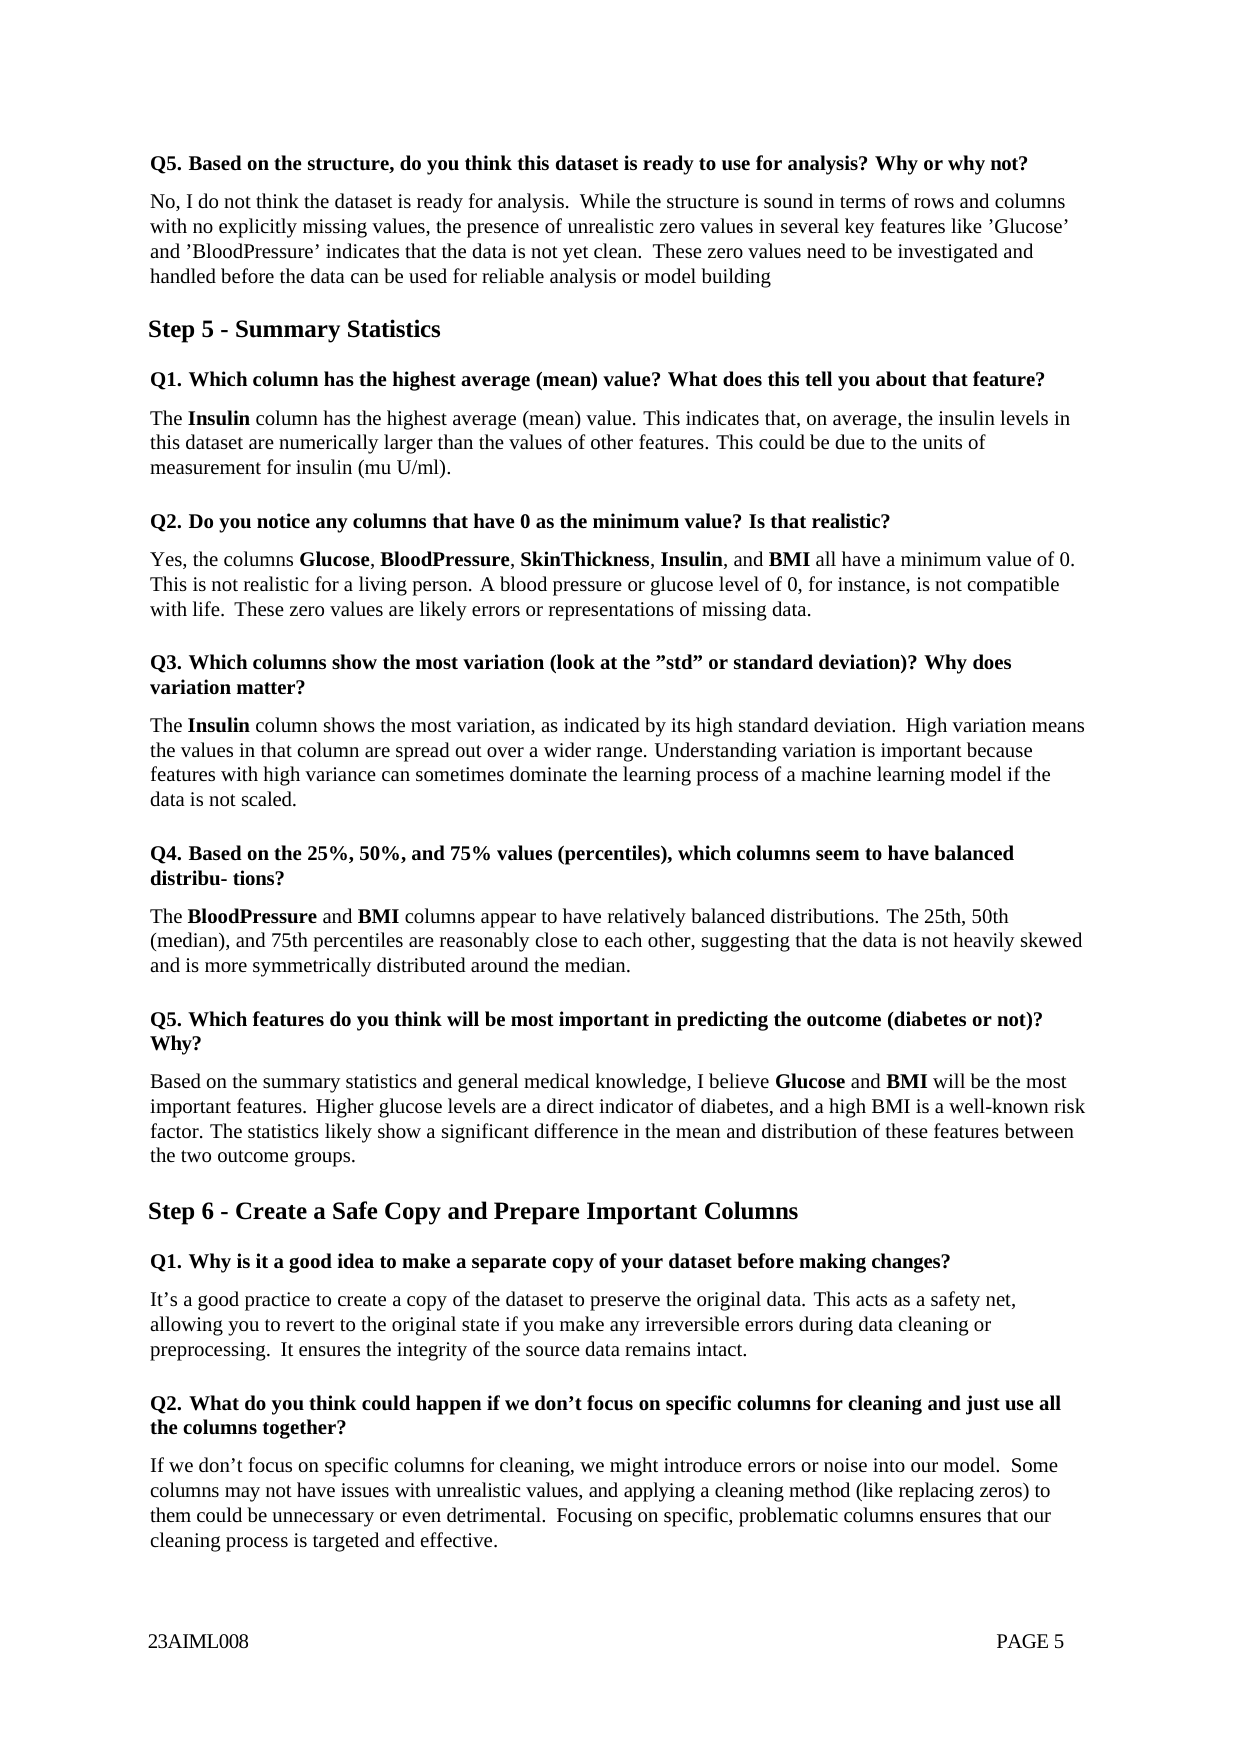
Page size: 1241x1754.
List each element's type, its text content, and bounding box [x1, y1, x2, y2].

text If we don’t focus on specific columns for cleaning, we might introduce errors or noise into our model. Some columns may not have issues with unrealistic values, and applying a cleaning method (like replacing zeros) to them could be unnecessary or even detrimental. Focusing on specific, problematic columns ensures that our cleaning process is targeted and effective. [150, 1453, 1090, 1552]
text Based on the summary statistics and general medical knowledge, I believe Glucose and BMI will be the most important features. Higher glucose levels are a direct indicator of diabetes, and a high BMI is a well-known risk factor. The statistics likely show a significant difference in the mean and distribution of these features between the two outcome groups. [150, 1069, 1090, 1167]
subtitle Step 6 - Create a Safe Copy and Prepare Important Columns [148, 1196, 1092, 1225]
subtitle Q4. Based on the 25%, 50%, and 75% values (percentiles), which columns seem to have balanced distribu- tions? [150, 841, 1090, 890]
subtitle Step 5 - Summary Statistics [148, 314, 1092, 343]
text Yes, the columns Glucose, BloodPressure, SkinThickness, Insulin, and BMI all have a minimum value of 0. This is not realistic for a living person. A blood pressure or glucose level of 0, for instance, is not compatible with life. These zero values are likely errors or representations of missing data. [150, 547, 1090, 621]
subtitle Q2. What do you think could happen if we don’t focus on specific columns for cleaning and just use all the columns together? [150, 1391, 1090, 1439]
text It’s a good practice to create a copy of the dataset to preserve the original data. This acts as a safety net, allowing you to revert to the original state if you make any irreversible errors during data cleaning or preprocessing. It ensures the integrity of the source data remains intact. [150, 1287, 1090, 1361]
subtitle Q5. Based on the structure, do you think this dataset is ready to use for analysis? Why or why not? [150, 151, 1093, 175]
subtitle Q5. Which features do you think will be most important in predicting the outcome (diabetes or not)? Why? [150, 1007, 1093, 1055]
text The Insulin column shows the most variation, as indicated by its high standard deviation. High variation means the values in that column are spread out over a wider range. Understanding variation is important because features with high variance can sometimes dominate the learning process of a machine learning model if the data is not scaled. [150, 713, 1090, 811]
subtitle Q3. Which columns show the most variation (look at the ”std” or standard deviation)? Why does variation matter? [150, 650, 1090, 699]
text No, I do not think the dataset is ready for analysis. While the structure is sound in terms of rows and columns with no explicitly missing values, the presence of unrealistic zero values in several key features like ’Glucose’ and ’BloodPressure’ indicates that the data is not yet clean. These zero values need to be investigated and handled before the data can be used for reliable analysis or model building [150, 189, 1090, 288]
subtitle Q1. Why is it a good idea to make a separate copy of your dataset before making changes? [150, 1249, 1093, 1273]
text The BloodPressure and BMI columns appear to have relatively balanced distributions. The 25th, 50th (median), and 75th percentiles are reasonably close to each other, suggesting that the data is not heavily skewed and is more symmetrically distributed around the median. [150, 904, 1091, 977]
subtitle Q1. Which column has the highest average (mean) value? What does this tell you about that feature? [150, 367, 1093, 391]
text The Insulin column has the highest average (mean) value. This indicates that, on average, the insulin levels in this dataset are numerically larger than the values of other features. This could be due to the units of measurement for insulin (mu U/ml). [150, 406, 1090, 479]
subtitle Q2. Do you notice any columns that have 0 as the minimum value? Is that realistic? [150, 509, 1093, 533]
